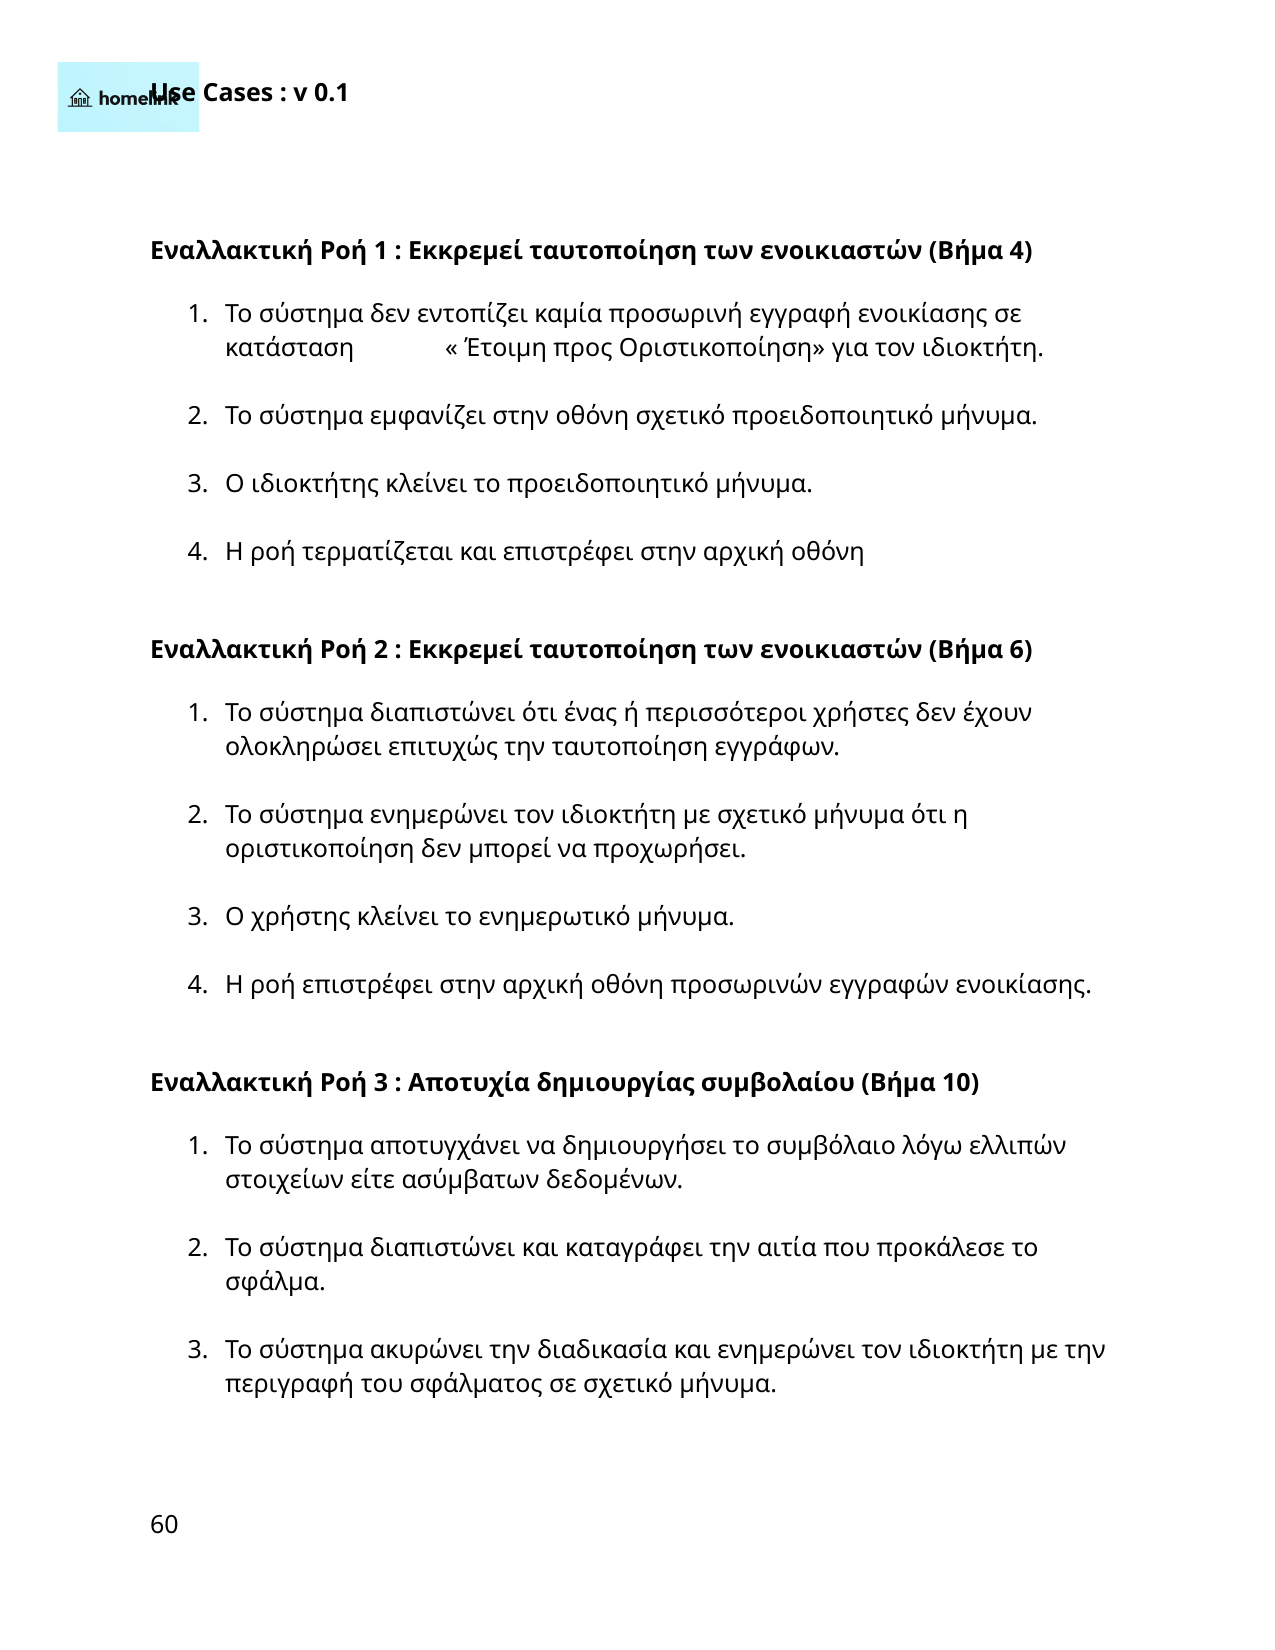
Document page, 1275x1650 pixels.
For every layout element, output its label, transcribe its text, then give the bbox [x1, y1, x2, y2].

text Εναλλακτική Ροή 2 : Εκκρεμεί ταυτοποίηση των ενοικιαστών (Βήμα 6) [150, 631, 1125, 665]
list Το σύστημα αποτυγχάνει να δημιουργήσει το συμβόλαιο λόγω ελλιπών στοιχείων είτε ασύμβατων δεδομένων. [187, 1128, 1125, 1196]
text Εναλλακτική Ροή 1 : Εκκρεμεί ταυτοποίηση των ενοικιαστών (Βήμα 4) [150, 232, 1125, 266]
list Το σύστημα ενημερώνει τον ιδιοκτήτη με σχετικό μήνυμα ότι η οριστικοποίηση δεν μπορεί να προχωρήσει. [187, 797, 1125, 865]
text Εναλλακτική Ροή 3 : Αποτυχία δημιουργίας συμβολαίου (Βήμα 10) [150, 1064, 1125, 1098]
list Το σύστημα ακυρώνει την διαδικασία και ενημερώνει τον ιδιοκτήτη με την περιγραφή του σφάλματος σε σχετικό μήνυμα. [187, 1332, 1125, 1400]
list Η ροή επιστρέφει στην αρχική οθόνη προσωρινών εγγραφών ενοικίασης. [187, 967, 1125, 1001]
list Ο χρήστης κλείνει το ενημερωτικό μήνυμα. [187, 899, 1125, 933]
list Το σύστημα διαπιστώνει ότι ένας ή περισσότεροι χρήστες δεν έχουν ολοκληρώσει επιτυχώς την ταυτοποίηση εγγράφων. [187, 694, 1125, 763]
picture [57, 62, 200, 132]
list Ο ιδιοκτήτης κλείνει το προειδοποιητικό μήνυμα. [187, 466, 1125, 500]
list Η ροή τερματίζεται και επιστρέφει στην αρχική οθόνη [187, 534, 1125, 568]
list Το σύστημα δεν εντοπίζει καμία προσωρινή εγγραφή ενοικίασης σε κατάσταση « Έτοιμη προς Οριστικοποίηση» για τον ιδιοκτήτη. [187, 296, 1125, 364]
list Το σύστημα διαπιστώνει και καταγράφει την αιτία που προκάλεσε το σφάλμα. [187, 1230, 1125, 1298]
list Το σύστημα εμφανίζει στην οθόνη σχετικό προειδοποιητικό μήνυμα. [187, 398, 1125, 432]
